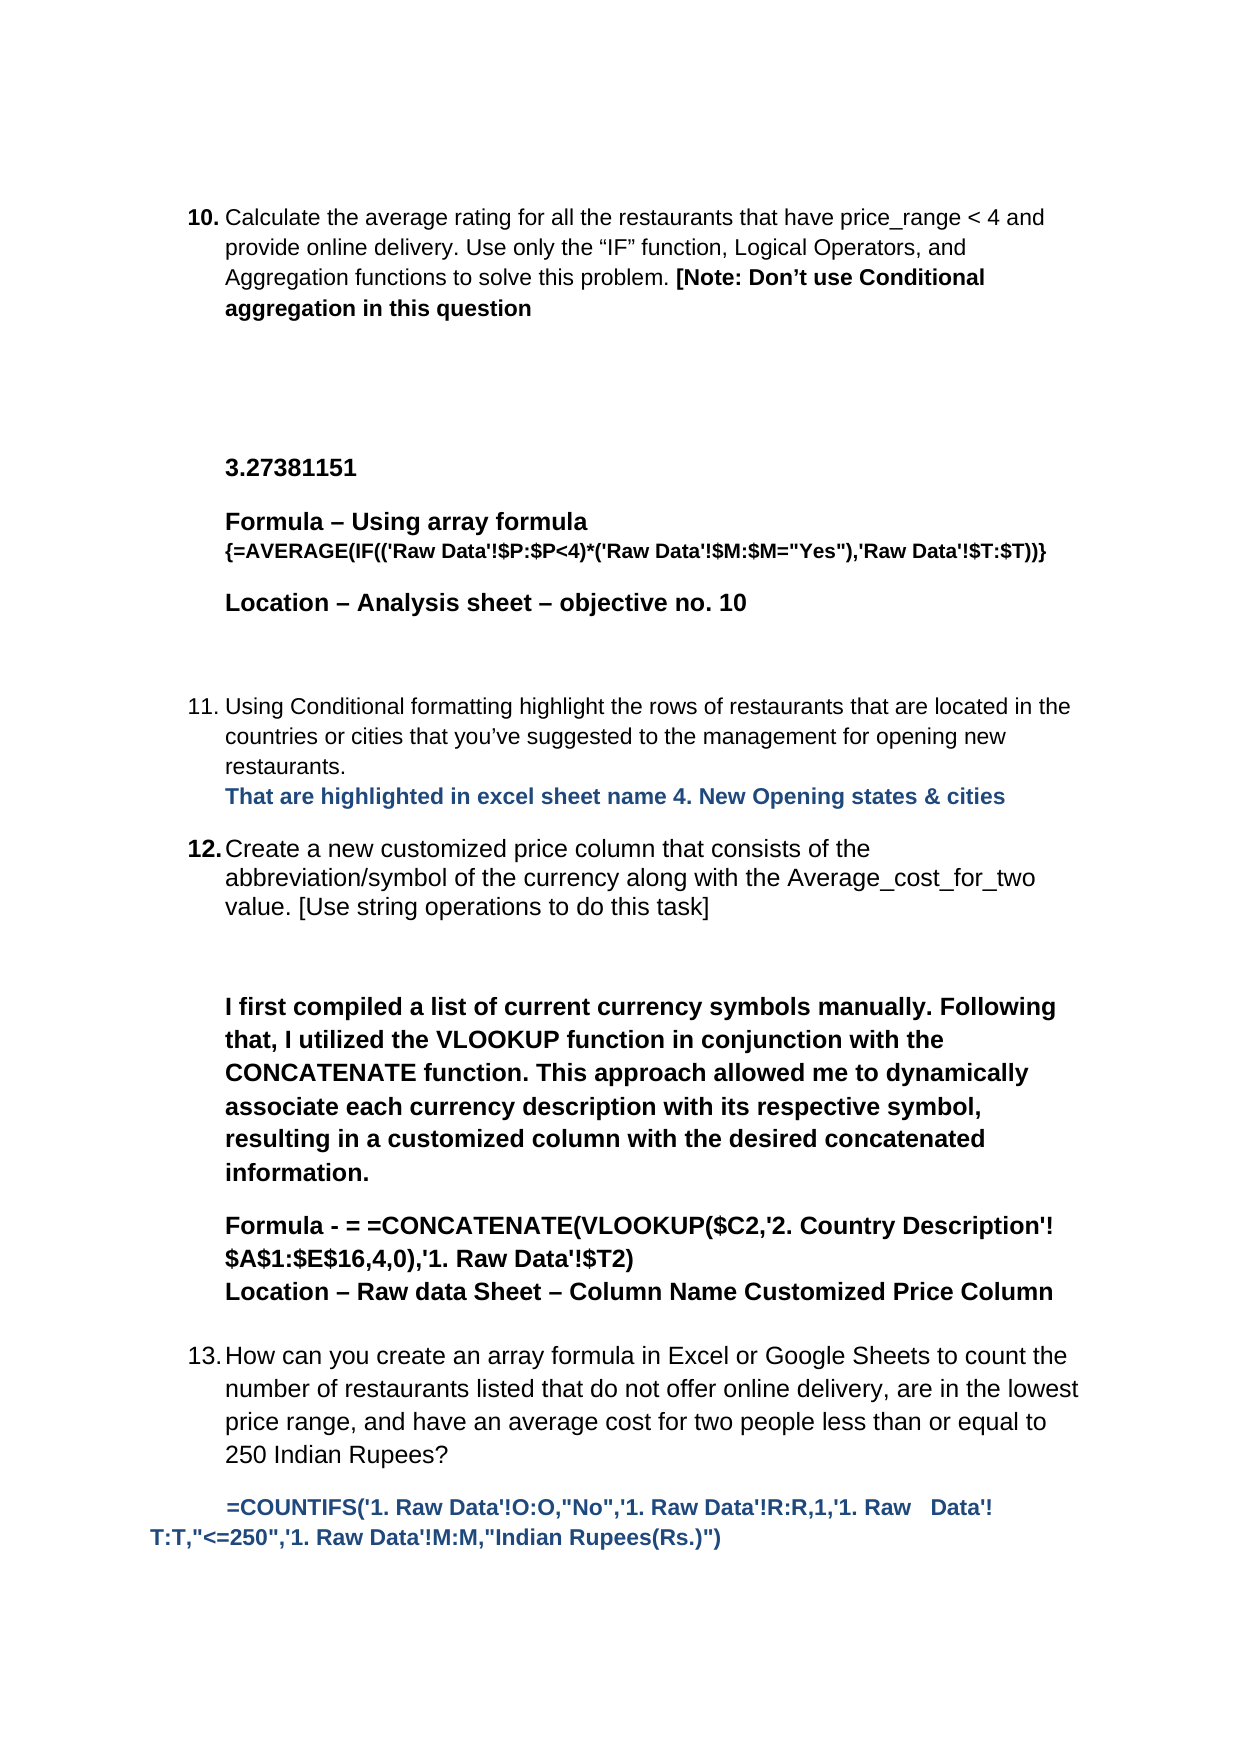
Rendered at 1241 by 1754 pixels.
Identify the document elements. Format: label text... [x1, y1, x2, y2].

list Using Conditional formatting highlight the rows of restaurants that are located in the countries or cities that you’ve suggested to the management for opening new restaurants. [187, 693, 1090, 779]
list Location – Raw data Sheet – Column Name Customized Price Column [225, 1277, 1090, 1306]
list Formula - = =CONCATENATE(VLOOKUP($C2,'2. Country Description'!$A$1:$E$16,4,0),'1. Raw Data'!$T2) [225, 1211, 1090, 1273]
list Create a new customized price column that consists of the abbreviation/symbol of the currency along with the Average_cost_for_two value. [Use string operations to do this task] [187, 834, 1090, 921]
list That are highlighted in excel sheet name 4. New Opening states & cities [225, 783, 1090, 809]
text Location – Analysis sheet – objective no. 10 [225, 588, 1090, 616]
text 3.27381151 [150, 453, 1090, 482]
text Formula – Using array formula {=AVERAGE(IF(('Raw Data'!$P:$P<4)*('Raw Data'!$M:$M="Yes"),'Raw Data'!$T:$T))} [225, 507, 1090, 563]
text I first compiled a list of current currency symbols manually. Following that, I utilized the VLOOKUP function in conjunction with the CONCATENATE function. This approach allowed me to dynamically associate each currency description with its respective symbol, resulting in a customized column with the desired concatenated information. [225, 992, 1090, 1186]
list How can you create an array formula in Excel or Google Sheets to count the number of restaurants listed that do not offer online delivery, are in the lowest price range, and have an average cost for two people less than or equal to 250 Indian Rupees? [187, 1341, 1090, 1468]
list Calculate the average rating for all the restaurants that have price_range < 4 and provide online delivery. Use only the “IF” function, Logical Operators, and Aggregation functions to solve this problem. [Note: Don’t use Conditional aggregation in this question [187, 204, 1090, 321]
text =COUNTIFS('1. Raw Data'!O:O,"No",'1. Raw Data'!R:R,1,'1. Raw Data'!T:T,"<=250",'1. Raw Data'!M:M,"Indian Rupees(Rs.)") [150, 1493, 1090, 1550]
